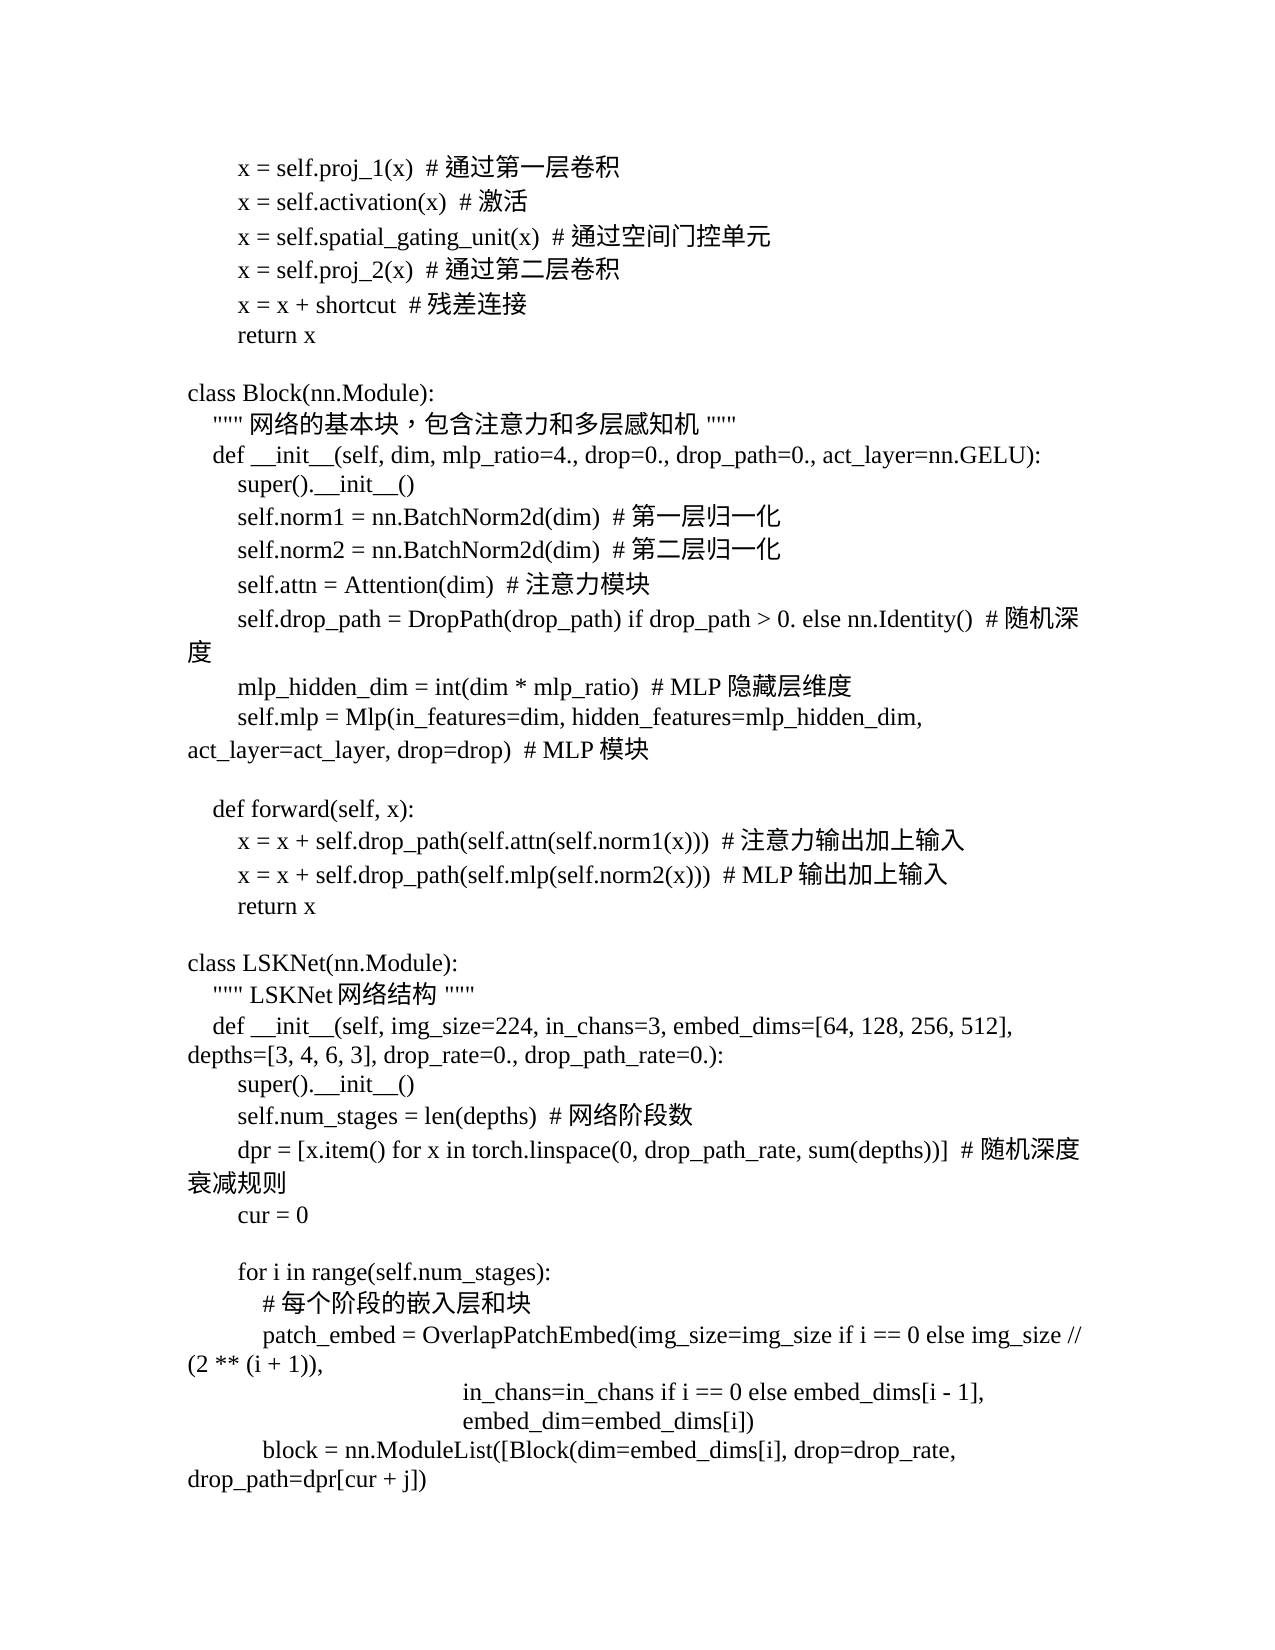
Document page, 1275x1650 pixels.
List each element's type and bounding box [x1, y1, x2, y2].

text [187, 150, 1087, 1492]
